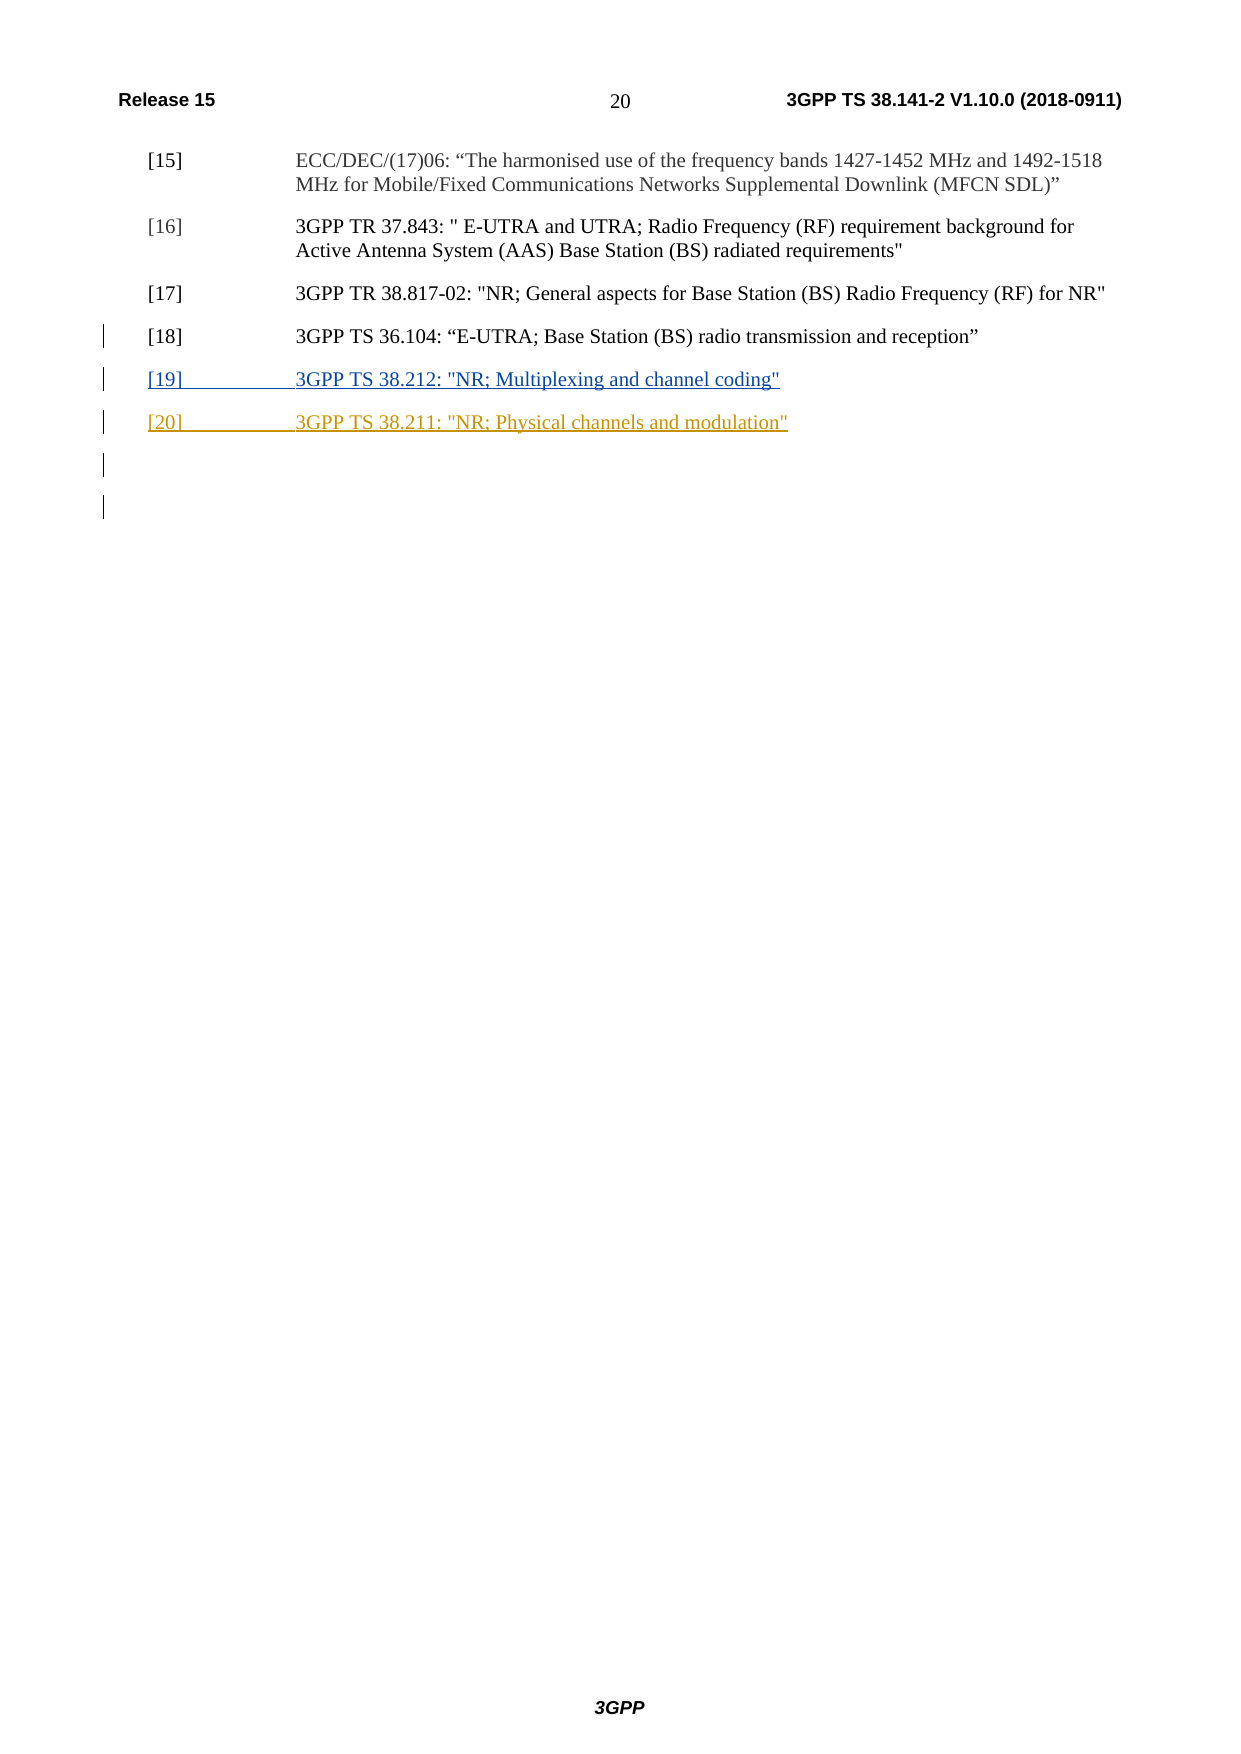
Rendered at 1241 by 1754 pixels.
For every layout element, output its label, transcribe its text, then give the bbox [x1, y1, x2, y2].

text [16] 3GPP TR 37.843: " E-UTRA and UTRA; Radio Frequency (RF) requirement background for Active Antenna System (AAS) Base Station (BS) radiated requirements" [148, 214, 1122, 262]
text [15] ECC/DEC/(17)06: “The harmonised use of the frequency bands 1427-1452 MHz and 1492-1518 MHz for Mobile/Fixed Communications Networks Supplemental Downlink (MFCN SDL)” [148, 147, 1122, 196]
text [17] 3GPP TR 38.817-02: "NR; General aspects for Base Station (BS) Radio Frequency (RF) for NR" [148, 281, 1122, 305]
text [18] 3GPP TS 36.104: “E-UTRA; Base Station (BS) radio transmission and reception” [118, 324, 1122, 348]
